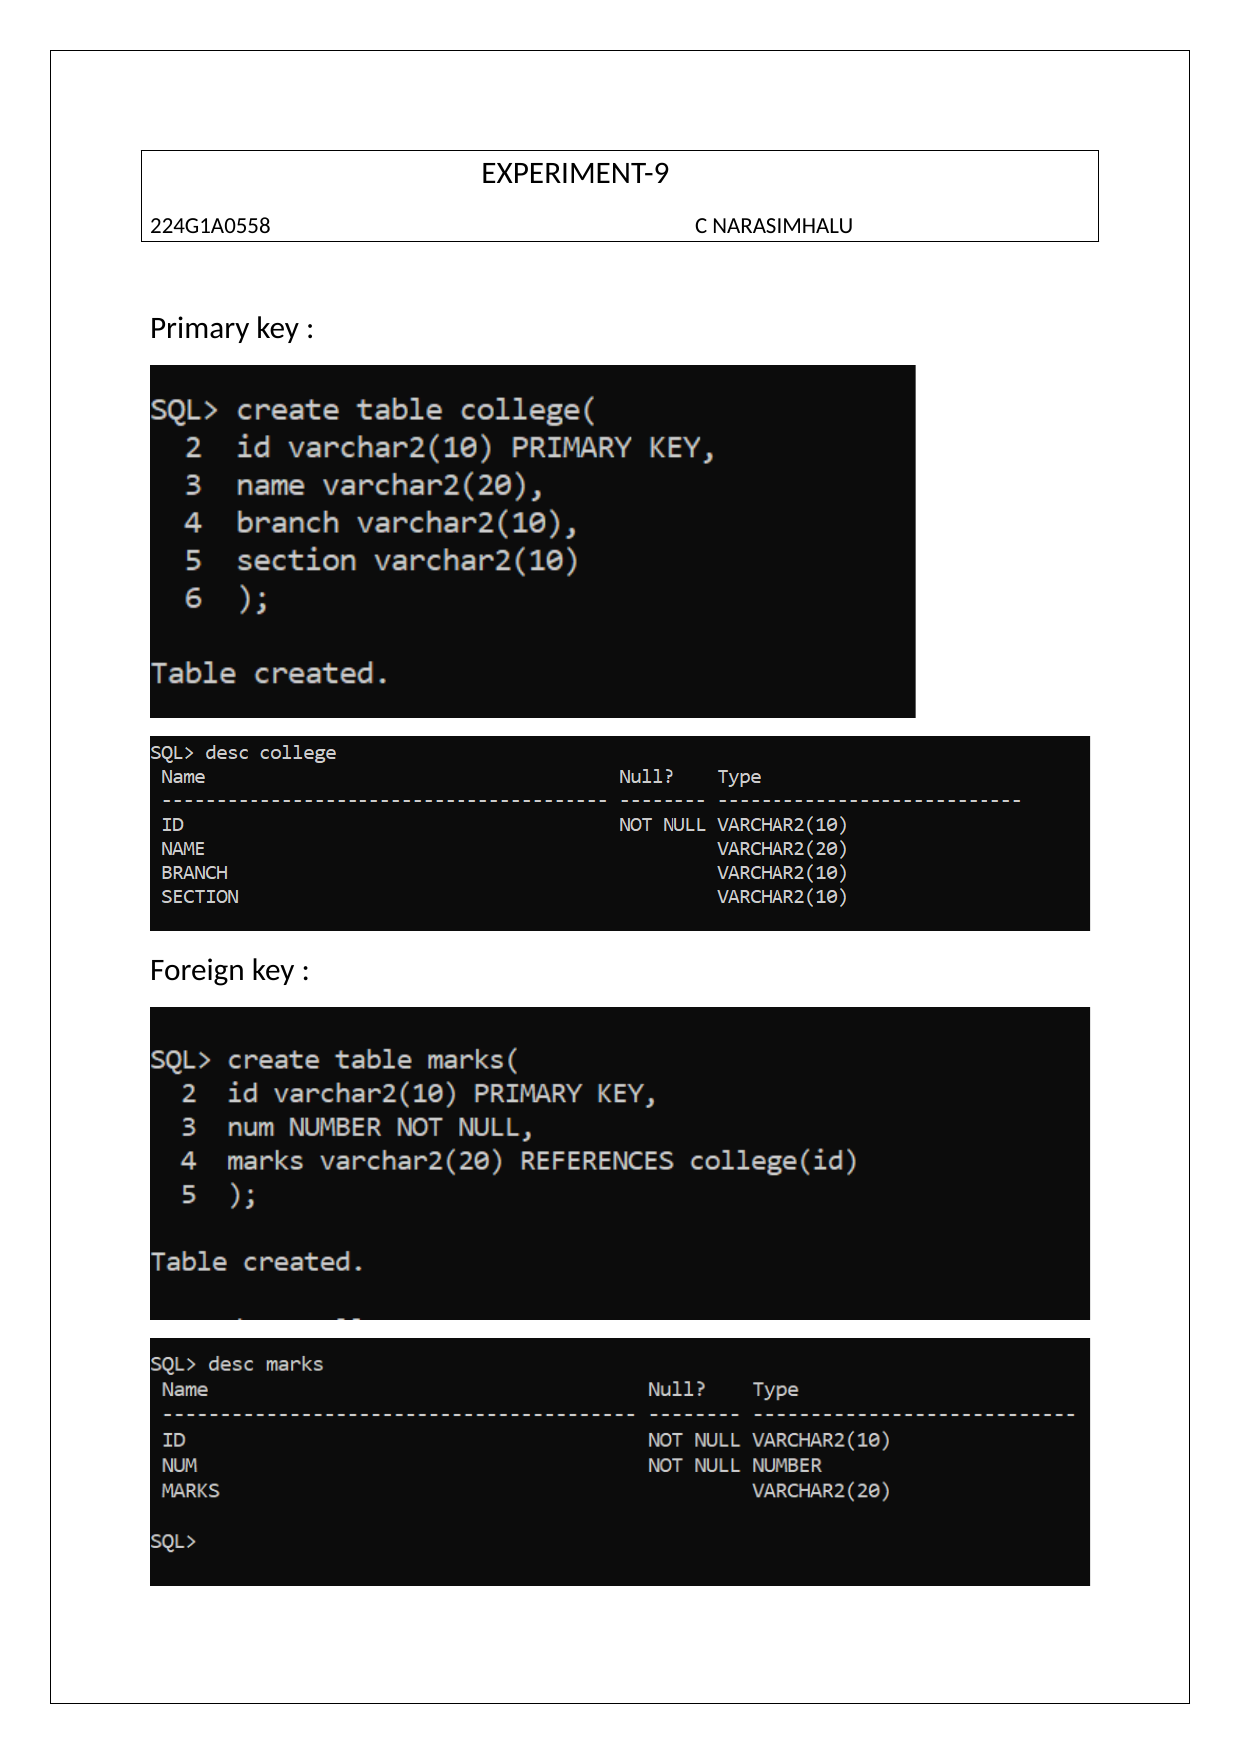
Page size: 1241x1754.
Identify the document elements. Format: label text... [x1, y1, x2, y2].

text EXPERIMENT-9 [142, 151, 1098, 191]
picture [150, 736, 1091, 931]
text Primary key : [150, 308, 1090, 346]
text 224G1A0558 C NARASIMHALU [142, 208, 1098, 241]
picture [150, 365, 916, 718]
text Foreign key : [150, 950, 1090, 988]
picture [150, 1338, 1091, 1586]
picture [150, 1007, 1091, 1320]
